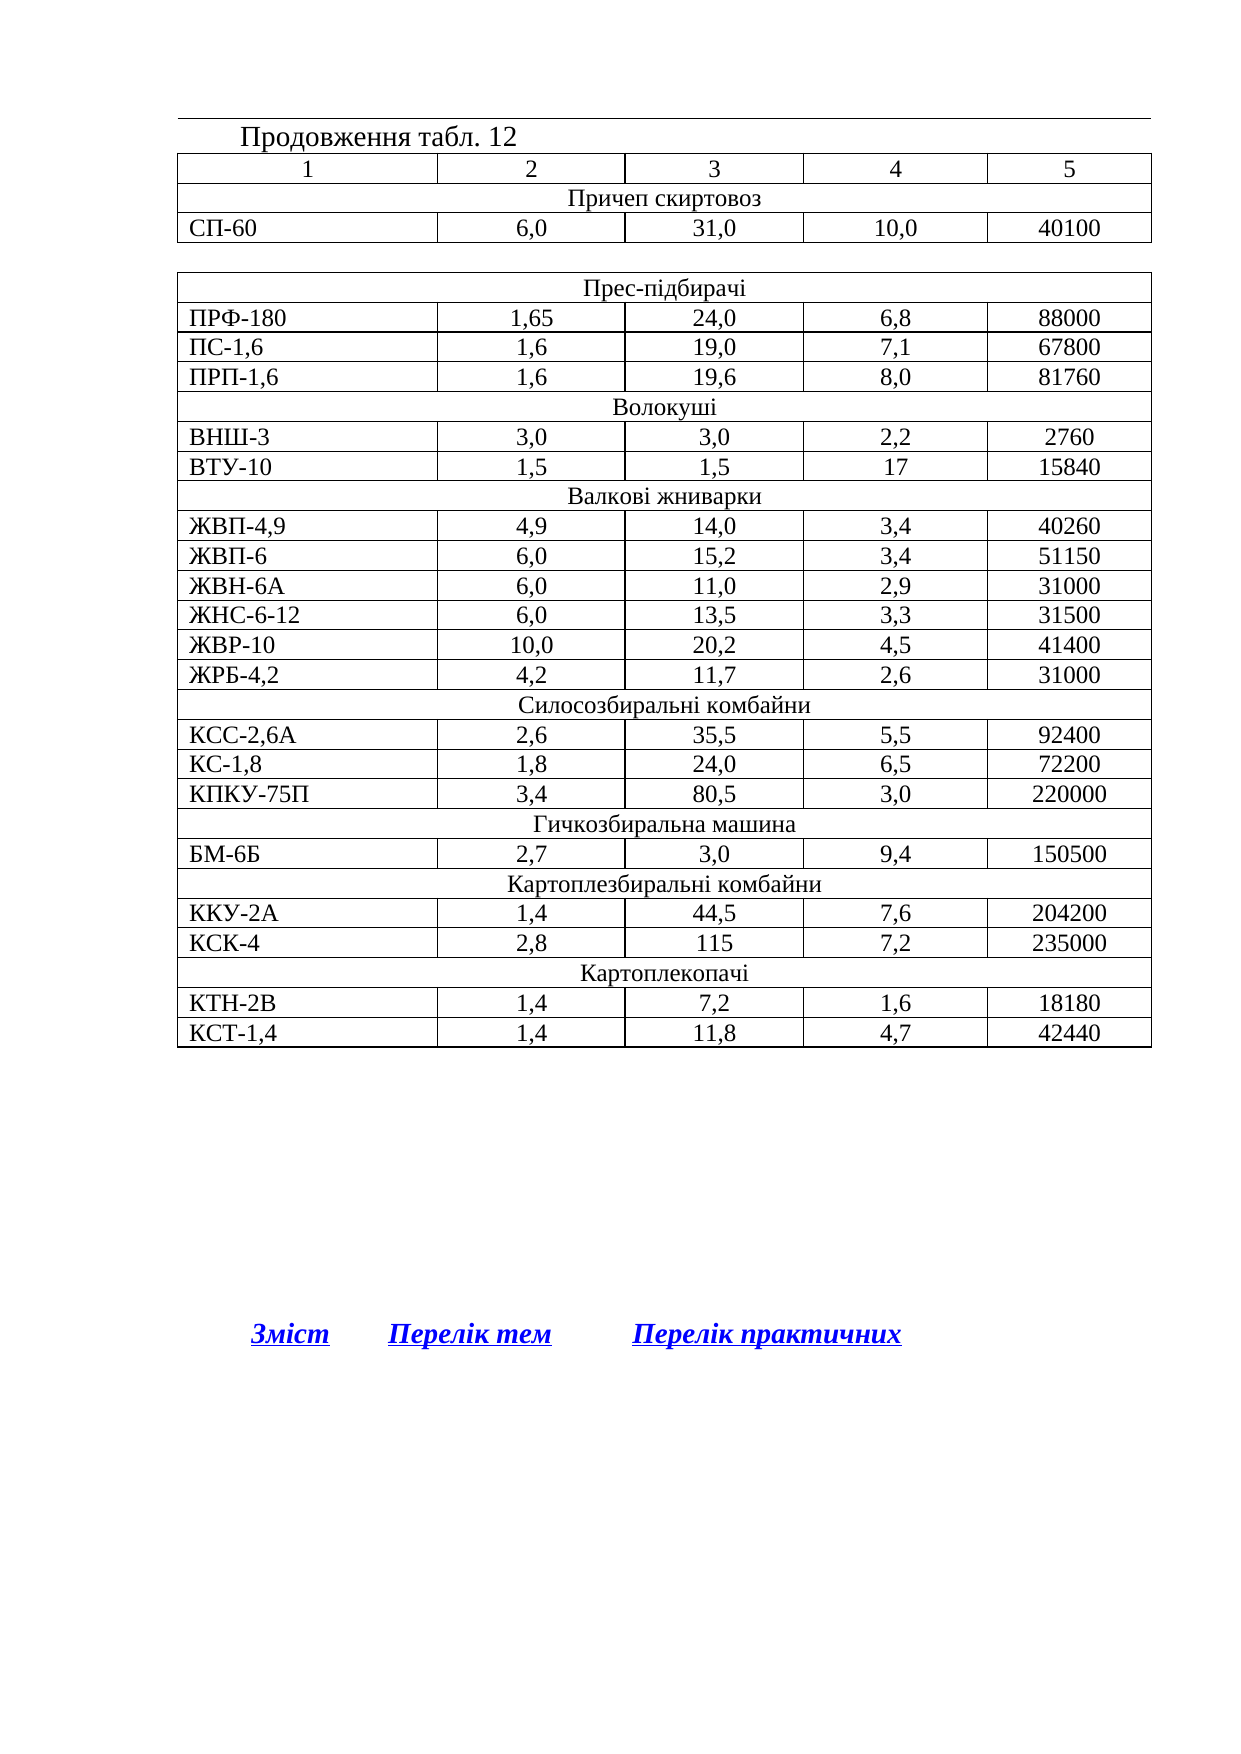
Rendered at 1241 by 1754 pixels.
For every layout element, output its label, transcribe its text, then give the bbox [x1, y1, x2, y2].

table_cell ЖНС-6-12 [178, 601, 437, 629]
table_cell 41400 [988, 630, 1151, 659]
table_cell 88000 [988, 303, 1151, 331]
table_cell ЖВР-10 [178, 630, 437, 659]
table_cell СП-60 [178, 213, 437, 242]
table_cell 51150 [988, 541, 1151, 570]
table_cell 15,2 [626, 541, 803, 570]
table_cell 35,5 [626, 720, 803, 748]
table_cell 40260 [988, 511, 1151, 540]
table_cell Валкові жниварки [178, 481, 1151, 510]
table_cell Продовження табл. 12 [178, 119, 1151, 153]
table_cell 1,6 [804, 988, 987, 1017]
table_cell 10,0 [438, 630, 624, 659]
table_cell 5,5 [804, 720, 987, 748]
table_cell 20,2 [626, 630, 803, 659]
table_cell 204200 [988, 899, 1151, 927]
table_cell 7,6 [804, 899, 987, 927]
table_cell 1,5 [438, 452, 624, 480]
table_cell 6,0 [438, 541, 624, 570]
table_cell КСС-2,6А [178, 720, 437, 748]
table_cell 3,0 [804, 779, 987, 808]
table_cell 4 [804, 154, 987, 182]
table_cell [178, 243, 1151, 272]
table_cell 4,7 [804, 1018, 987, 1046]
table_cell 10,0 [804, 213, 987, 242]
table_cell 11,8 [626, 1018, 803, 1046]
table_cell 3,0 [438, 422, 624, 451]
table_cell ЖВП-4,9 [178, 511, 437, 540]
table_cell 115 [626, 928, 803, 957]
table_cell 2,7 [438, 839, 624, 868]
table_cell 2,9 [804, 571, 987, 599]
table_cell ПРП-1,6 [178, 362, 437, 391]
table_cell ККУ-2А [178, 899, 437, 927]
table_cell 3,3 [804, 601, 987, 629]
table_cell 15840 [988, 452, 1151, 480]
table_cell 11,0 [626, 571, 803, 599]
table_cell 6,0 [438, 601, 624, 629]
table_cell 1,6 [438, 362, 624, 391]
table_cell КС-1,8 [178, 750, 437, 778]
table_cell 220000 [988, 779, 1151, 808]
table_cell 3,0 [626, 422, 803, 451]
table_cell 1,4 [438, 899, 624, 927]
table_cell 1 [178, 154, 437, 182]
table_cell 2,6 [438, 720, 624, 748]
table_cell Силосозбиральні комбайни [178, 690, 1151, 719]
table_cell 13,5 [626, 601, 803, 629]
table_cell Картоплекопачі [178, 958, 1151, 987]
table_cell 72200 [988, 750, 1151, 778]
table_cell 14,0 [626, 511, 803, 540]
table_cell 4,9 [438, 511, 624, 540]
table_cell 24,0 [626, 750, 803, 778]
table_cell 6,0 [438, 571, 624, 599]
table_cell 4,2 [438, 660, 624, 689]
table_cell 3,4 [804, 541, 987, 570]
table_cell 11,7 [626, 660, 803, 689]
table_cell 6,8 [804, 303, 987, 331]
table_cell 31,0 [626, 213, 803, 242]
table_cell КСК-4 [178, 928, 437, 957]
table_cell 3,0 [626, 839, 803, 868]
table_cell 1,4 [438, 1018, 624, 1046]
table_cell 31000 [988, 571, 1151, 599]
table_cell Причеп скиртовоз [178, 184, 1151, 212]
table_cell 7,1 [804, 333, 987, 361]
table_cell Прес-підбирачі [178, 273, 1151, 302]
text Зміст Перелік тем Перелік практичних [177, 1316, 1152, 1349]
table_cell 17 [804, 452, 987, 480]
table_cell 9,4 [804, 839, 987, 868]
table_cell ПРФ-180 [178, 303, 437, 331]
table_cell 2,2 [804, 422, 987, 451]
table_cell 4,5 [804, 630, 987, 659]
table_cell 19,0 [626, 333, 803, 361]
table_cell ВНШ-3 [178, 422, 437, 451]
table_cell Картоплезбиральні комбайни [178, 869, 1151, 897]
table_cell Гичкозбиральна машина [178, 809, 1151, 838]
table_cell 3 [626, 154, 803, 182]
table_cell КПКУ-75П [178, 779, 437, 808]
table_cell 3,4 [804, 511, 987, 540]
table_cell 1,4 [438, 988, 624, 1017]
table_cell 2 [438, 154, 624, 182]
table_cell 2,6 [804, 660, 987, 689]
table_cell КТН-2В [178, 988, 437, 1017]
table_cell 42440 [988, 1018, 1151, 1046]
table_cell 80,5 [626, 779, 803, 808]
table_cell 19,6 [626, 362, 803, 391]
table_cell 40100 [988, 213, 1151, 242]
table_cell 6,0 [438, 213, 624, 242]
table_cell КСТ-1,4 [178, 1018, 437, 1046]
table_cell 18180 [988, 988, 1151, 1017]
table_cell 44,5 [626, 899, 803, 927]
table_cell 3,4 [438, 779, 624, 808]
table_cell 1,65 [438, 303, 624, 331]
table_cell 7,2 [804, 928, 987, 957]
table_cell ЖРБ-4,2 [178, 660, 437, 689]
table_cell Волокуші [178, 392, 1151, 421]
table_cell ЖВП-6 [178, 541, 437, 570]
table_cell ЖВН-6А [178, 571, 437, 599]
table_cell 24,0 [626, 303, 803, 331]
table_cell 1,6 [438, 333, 624, 361]
table_cell 7,2 [626, 988, 803, 1017]
table_cell 150500 [988, 839, 1151, 868]
table_cell 6,5 [804, 750, 987, 778]
table_cell 1,8 [438, 750, 624, 778]
table_cell ПС-1,6 [178, 333, 437, 361]
table_cell 31500 [988, 601, 1151, 629]
table_cell 5 [988, 154, 1151, 182]
table_cell БМ-6Б [178, 839, 437, 868]
table_cell 92400 [988, 720, 1151, 748]
table_cell 67800 [988, 333, 1151, 361]
table_cell ВТУ-10 [178, 452, 437, 480]
table_cell 2760 [988, 422, 1151, 451]
table_cell 81760 [988, 362, 1151, 391]
table_cell 1,5 [626, 452, 803, 480]
table_cell 8,0 [804, 362, 987, 391]
table_cell 235000 [988, 928, 1151, 957]
table_cell 31000 [988, 660, 1151, 689]
table_cell 2,8 [438, 928, 624, 957]
